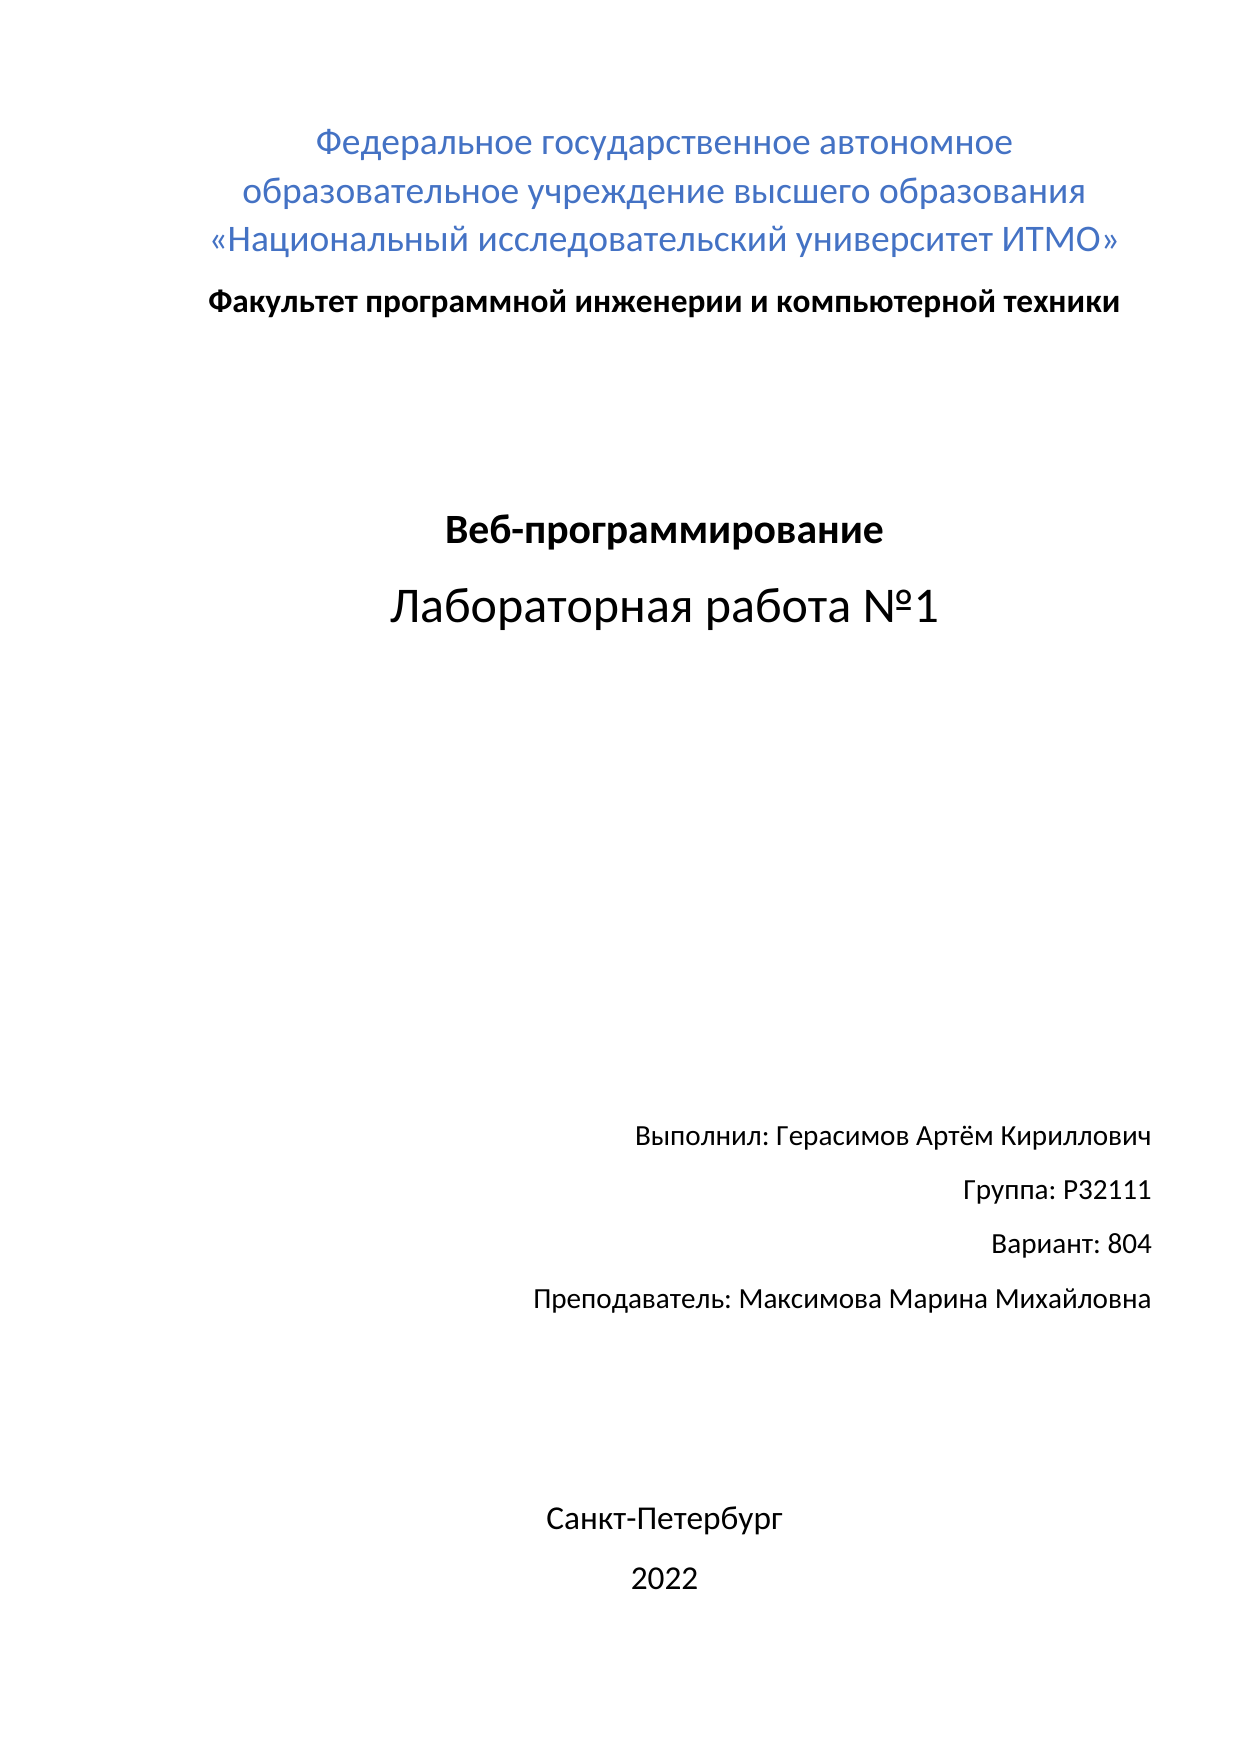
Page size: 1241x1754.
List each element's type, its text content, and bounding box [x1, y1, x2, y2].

text Вариант: 804 [177, 1226, 1152, 1261]
text Выполнил: Герасимов Артём Кириллович [177, 1117, 1152, 1152]
text Лабораторная работа №1 [177, 573, 1152, 634]
text Санкт-Петербург [177, 1497, 1152, 1538]
text Веб-программирование [177, 503, 1152, 554]
text Группа: P32111 [177, 1171, 1152, 1207]
text Факультет программной инженерии и компьютерной техники [177, 280, 1152, 321]
text 2022 [177, 1557, 1152, 1597]
text Преподаватель: Максимова Марина Михайловна [177, 1280, 1152, 1316]
text Федеральное государственное автономное образовательное учреждение высшего образования «Национальный исследовательский университет ИТМО» [177, 118, 1152, 261]
